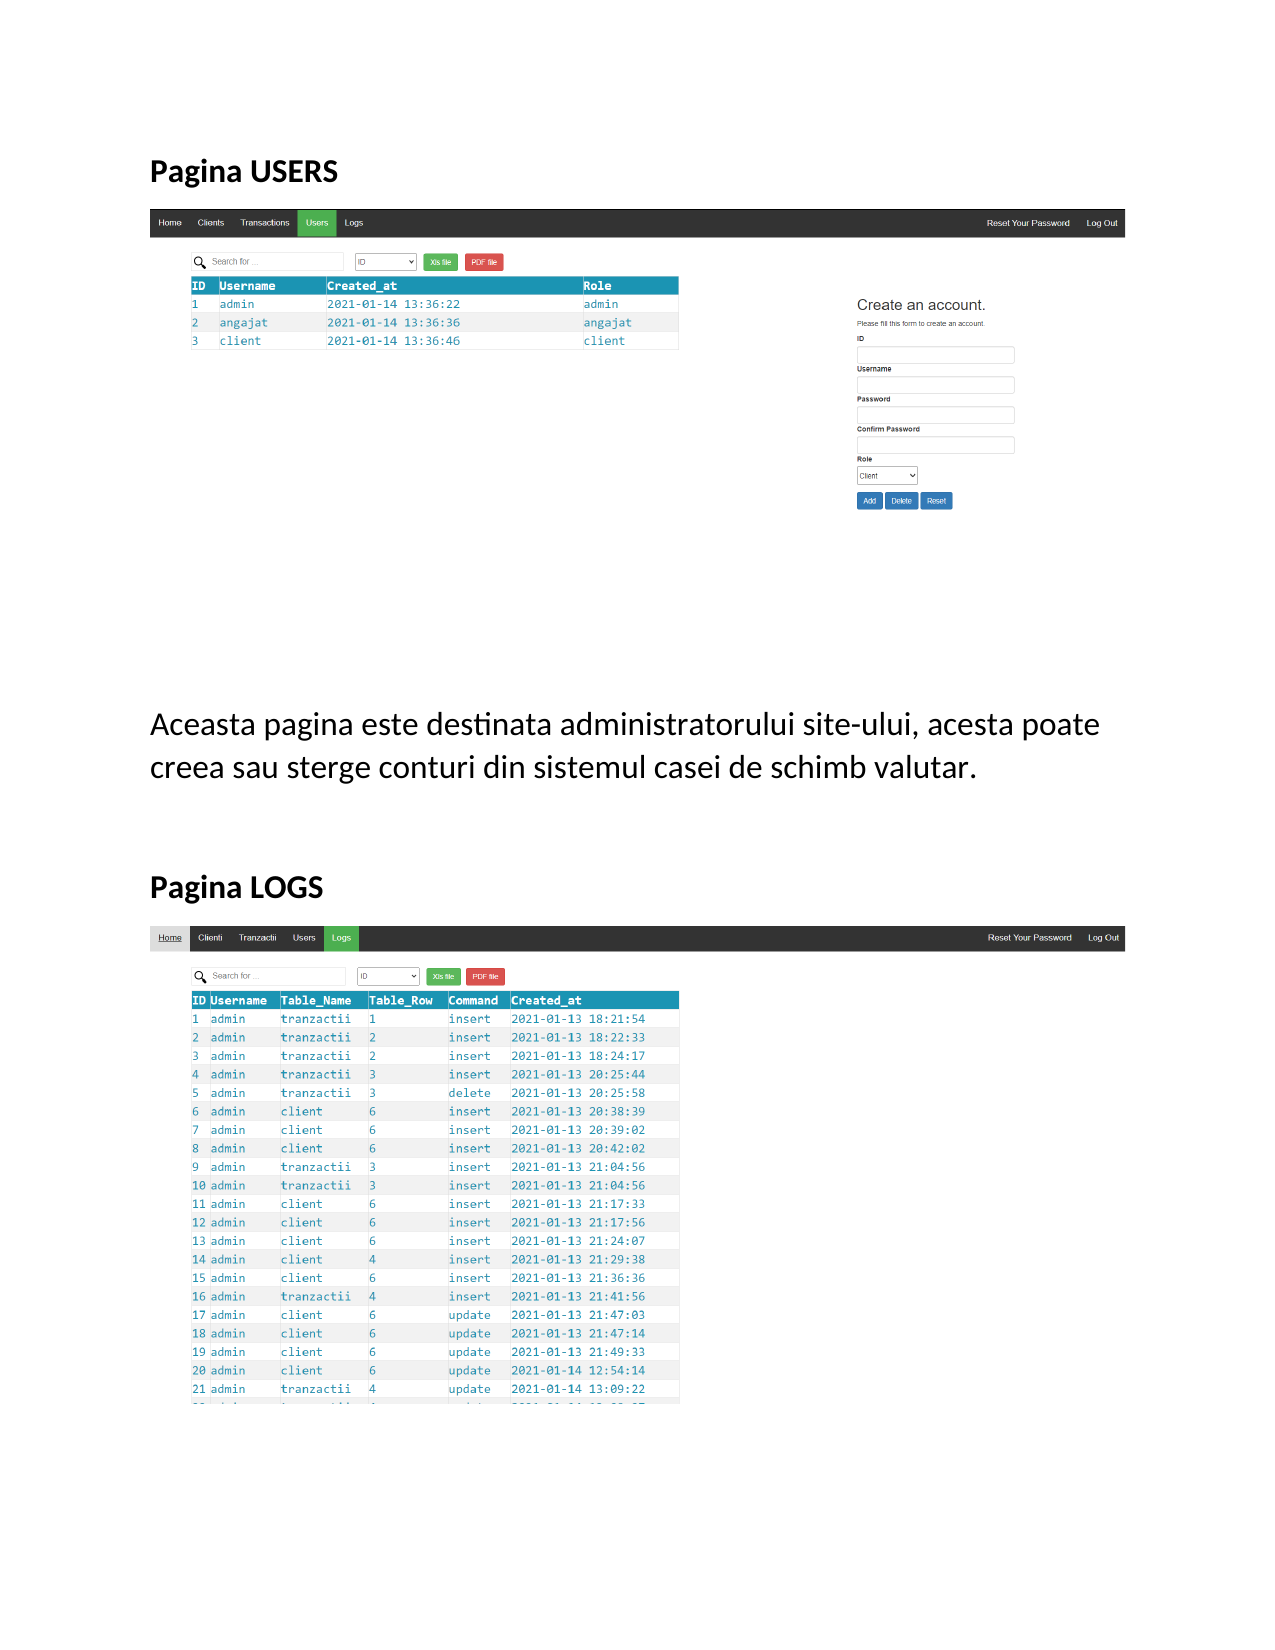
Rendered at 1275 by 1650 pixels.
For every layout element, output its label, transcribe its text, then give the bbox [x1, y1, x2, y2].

text Pagina USERS [150, 150, 1125, 191]
text Pagina LOGS [150, 866, 1125, 907]
text Aceasta pagina este destinata administratorului site-ului, acesta poate creea sau sterge conturi din sistemul casei de schimb valutar. [150, 703, 1125, 787]
picture [150, 926, 1125, 1404]
picture [150, 209, 1125, 686]
